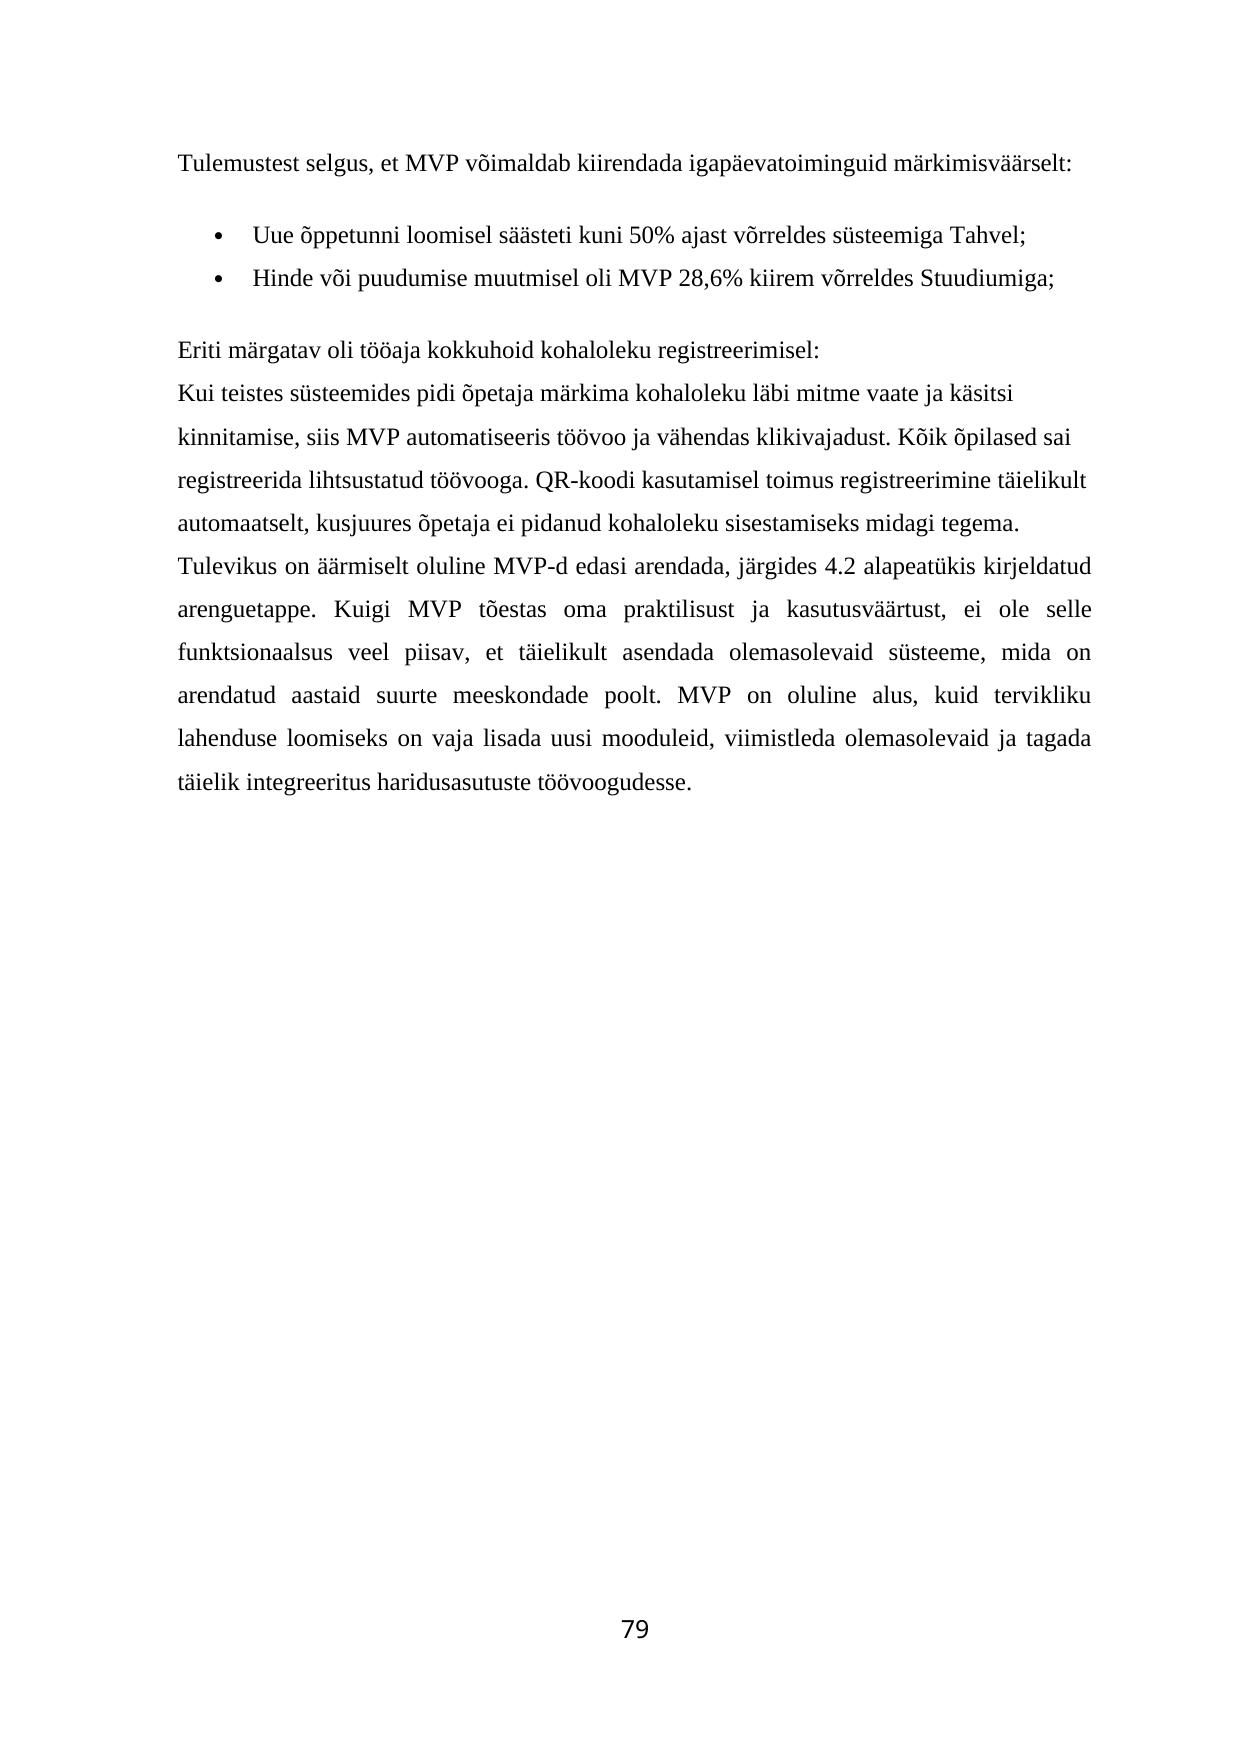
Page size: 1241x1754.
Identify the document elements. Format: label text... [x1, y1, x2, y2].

list Uue õppetunni loomisel säästeti kuni 50% ajast võrreldes süsteemiga Tahvel; [215, 220, 1092, 249]
text Tulemustest selgus, et MVP võimaldab kiirendada igapäevatoiminguid märkimisväärselt: [177, 148, 1092, 176]
list Hinde või puudumise muutmisel oli MVP 28,6% kiirem võrreldes Stuudiumiga; [215, 263, 1092, 292]
text Tulevikus on äärmiselt oluline MVP-d edasi arendada, järgides 4.2 alapeatükis kirjeldatud arenguetappe. Kuigi MVP tõestas oma praktilisust ja kasutusväärtust, ei ole selle funktsionaalsus veel piisav, et täielikult asendada olemasolevaid süsteeme, mida on arendatud aastaid suurte meeskondade poolt. MVP on oluline alus, kuid tervikliku lahenduse loomiseks on vaja lisada uusi mooduleid, viimistleda olemasolevaid ja tagada täielik integreeritus haridusasutuste töövoogudesse. [177, 551, 1092, 795]
text Eriti märgatav oli tööaja kokkuhoid kohaloleku registreerimisel: Kui teistes süsteemides pidi õpetaja märkima kohaloleku läbi mitme vaate ja käsitsi kinnitamise, siis MVP automatiseeris töövoo ja vähendas klikivajadust. Kõik õpilased sai registreerida lihtsustatud töövooga. QR-koodi kasutamisel toimus registreerimine täielikult automaatselt, kusjuures õpetaja ei pidanud kohaloleku sisestamiseks midagi tegema. [177, 335, 1092, 537]
